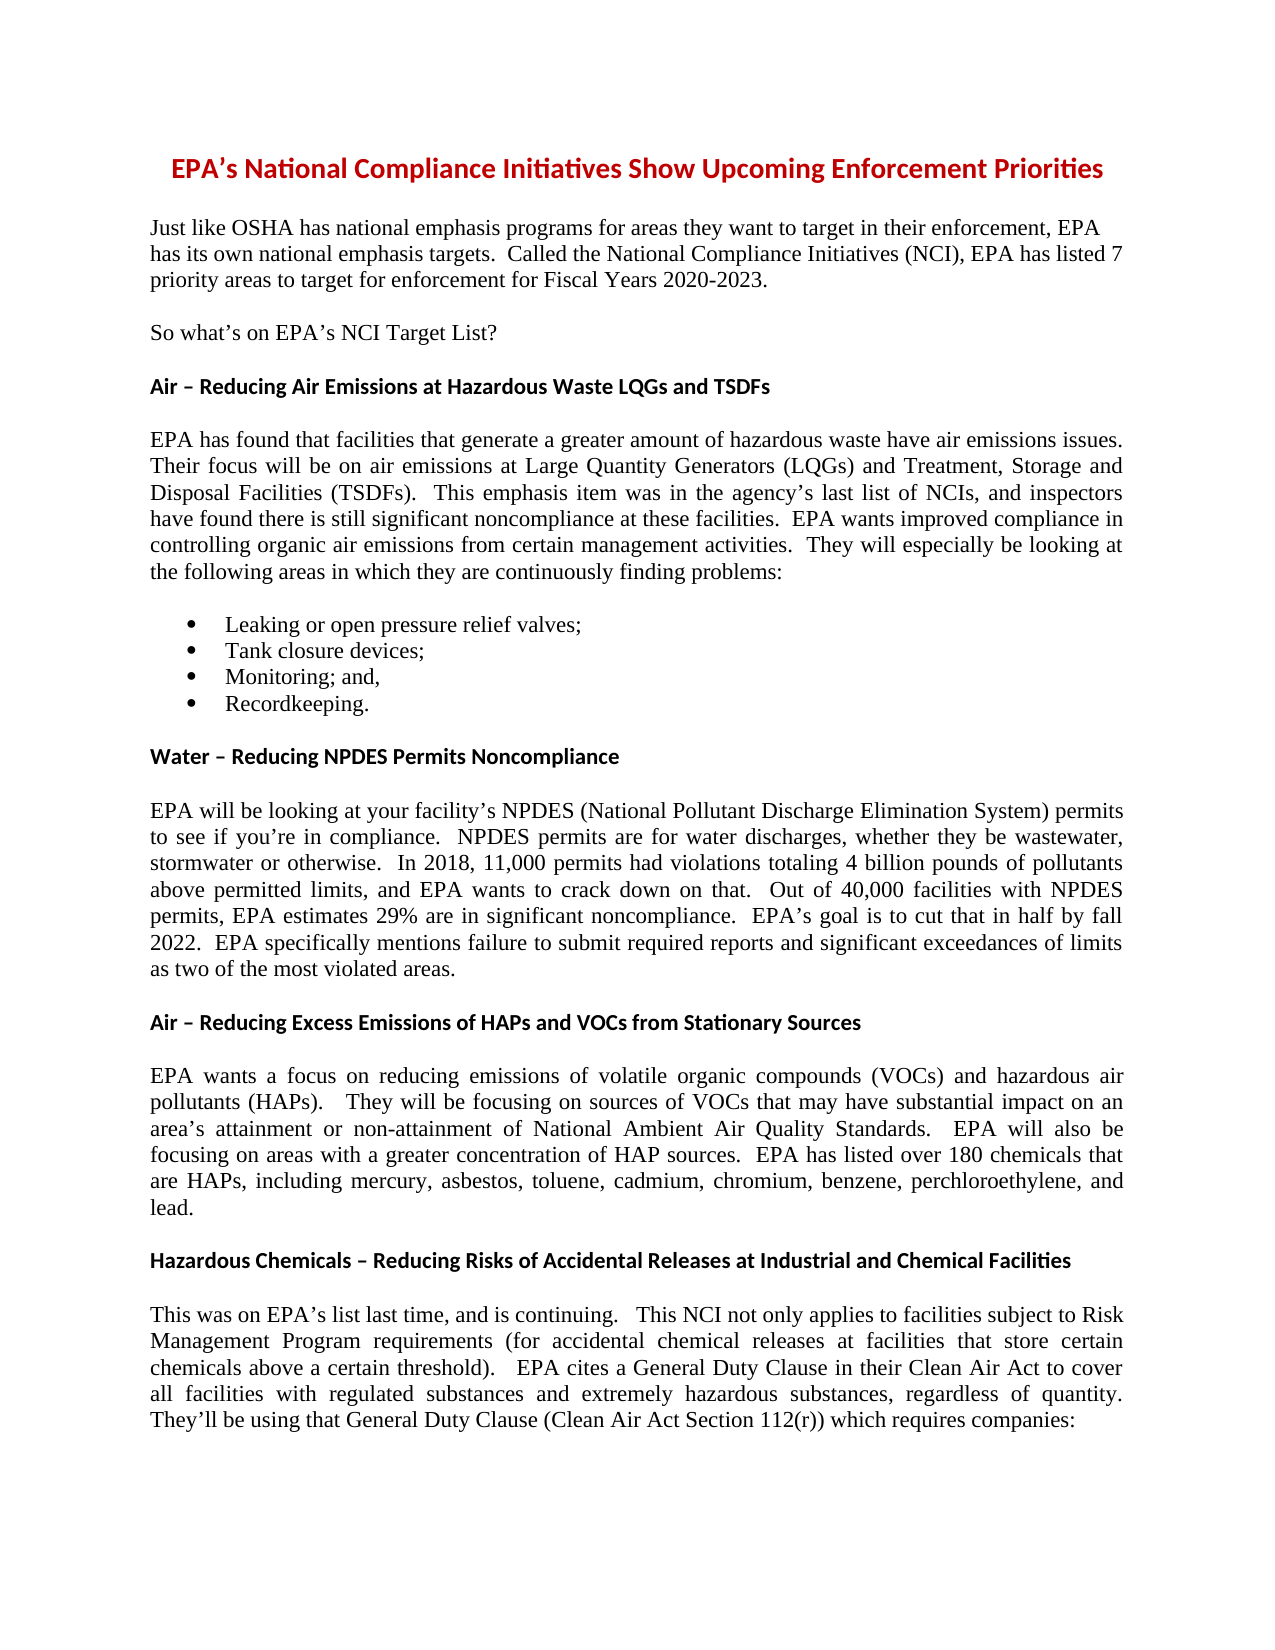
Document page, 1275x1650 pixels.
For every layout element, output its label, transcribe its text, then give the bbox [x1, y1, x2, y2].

text EPA will be looking at your facility’s NPDES (National Pollutant Discharge Elimination System) permits to see if you’re in compliance. NPDES permits are for water discharges, whether they be wastewater, stormwater or otherwise. In 2018, 11,000 permits had violations totaling 4 billion pounds of pollutants above permitted limits, and EPA wants to crack down on that. Out of 40,000 facilities with NPDES permits, EPA estimates 29% are in significant noncompliance. EPA’s goal is to cut that in half by fall 2022. EPA specifically mentions failure to submit required reports and significant exceedances of limits as two of the most violated areas. [150, 797, 1125, 981]
text Water – Reducing NPDES Permits Noncompliance [150, 742, 1125, 770]
list Recordkeeping. [187, 690, 1125, 716]
text EPA has found that facilities that generate a greater amount of hazardous waste have air emissions issues. Their focus will be on air emissions at Large Quantity Generators (LQGs) and Treatment, Storage and Disposal Facilities (TSDFs). This emphasis item was in the agency’s last list of NCIs, and inspectors have found there is still significant noncompliance at these facilities. EPA wants improved compliance in controlling organic air emissions from certain management activities. They will especially be looking at the following areas in which they are continuously finding problems: [150, 426, 1125, 584]
text EPA wants a focus on reducing emissions of volatile organic compounds (VOCs) and hazardous air pollutants (HAPs). They will be focusing on sources of VOCs that may have substantial impact on an area’s attainment or non-attainment of National Ambient Air Quality Standards. EPA will also be focusing on areas with a greater concentration of HAP sources. EPA has listed over 180 chemicals that are HAPs, including mercury, asbestos, toluene, cadmium, chromium, benzene, perchloroethylene, and lead. [150, 1062, 1125, 1220]
list Leaking or open pressure relief valves; [187, 611, 1125, 637]
text Just like OSHA has national emphasis programs for areas they want to target in their enforcement, EPA has its own national emphasis targets. Called the National Compliance Initiatives (NCI), EPA has listed 7 priority areas to target for enforcement for Fiscal Years 2020-2023. [150, 214, 1125, 293]
list Monitoring; and, [187, 663, 1125, 690]
text Hazardous Chemicals – Reducing Risks of Accidental Releases at Industrial and Chemical Facilities [150, 1246, 1125, 1274]
text So what’s on EPA’s NCI Target List? [150, 319, 1125, 345]
text This was on EPA’s list last time, and is continuing. This NCI not only applies to facilities subject to Risk Management Program requirements (for accidental chemical releases at facilities that store certain chemicals above a certain threshold). EPA cites a General Duty Clause in their Clean Air Act to cover all facilities with regulated substances and extremely hazardous substances, regardless of quantity. They’ll be using that General Duty Clause (Clean Air Act Section 112(r)) which requires companies: [150, 1301, 1125, 1433]
text EPA’s National Compliance Initiatives Show Upcoming Enforcement Priorities [150, 150, 1125, 186]
text Air – Reducing Air Emissions at Hazardous Waste LQGs and TSDFs [150, 372, 1125, 400]
list Tank closure devices; [187, 637, 1125, 663]
text Air – Reducing Excess Emissions of HAPs and VOCs from Stationary Sources [150, 1008, 1125, 1036]
